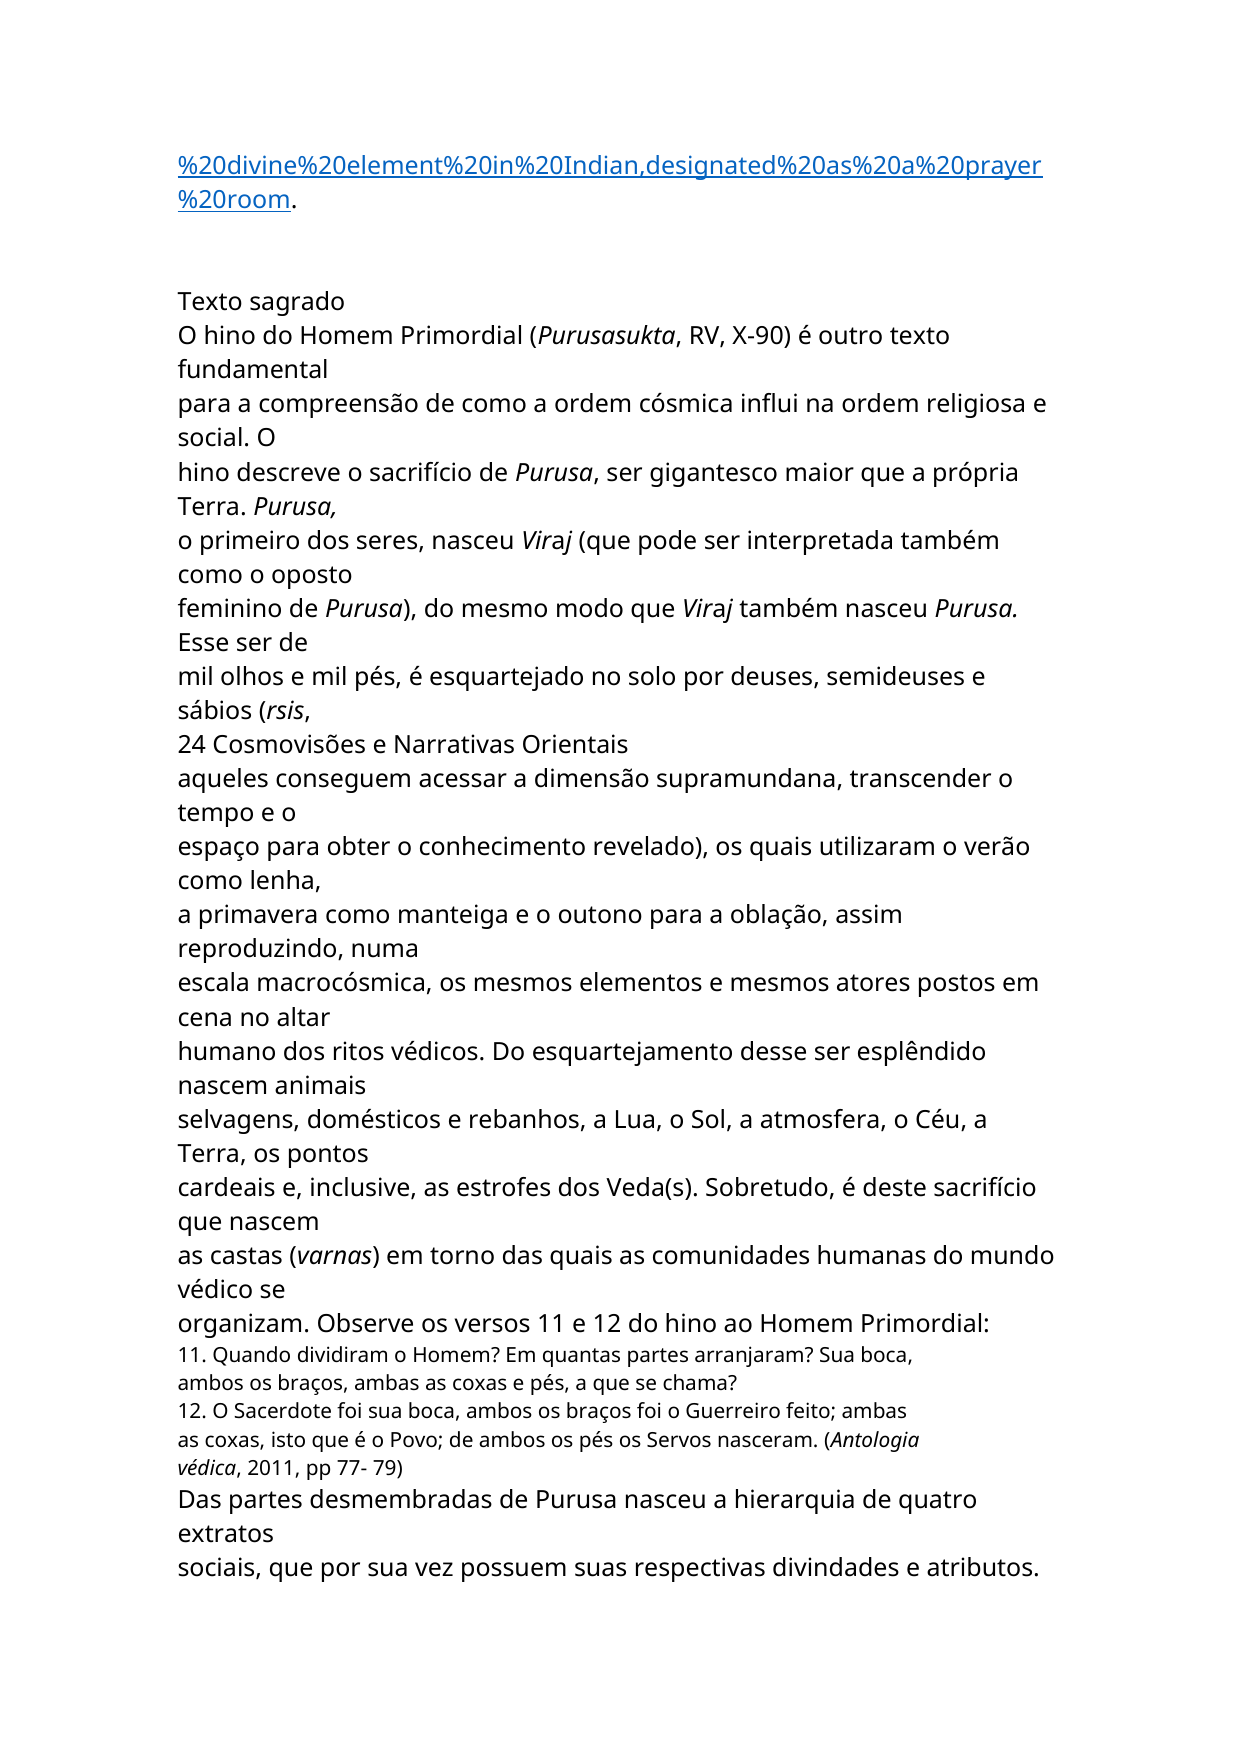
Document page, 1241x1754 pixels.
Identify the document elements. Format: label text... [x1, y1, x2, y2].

text 12. O Sacerdote foi sua boca, ambos os braços foi o Guerreiro feito; ambas [177, 1397, 1063, 1425]
text o primeiro dos seres, nasceu Viraj (que pode ser interpretada também como o oposto [177, 522, 1063, 590]
text sociais, que por sua vez possuem suas respectivas divindades e atributos. [177, 1550, 1063, 1584]
text escala macrocósmica, os mesmos elementos e mesmos atores postos em cena no altar [177, 965, 1063, 1033]
text Das partes desmembradas de Purusa nasceu a hierarquia de quatro extratos [177, 1482, 1063, 1550]
text a primavera como manteiga e o outono para a oblação, assim reproduzindo, numa [177, 897, 1063, 965]
text cardeais e, inclusive, as estrofes dos Veda(s). Sobretudo, é deste sacrifício que nascem [177, 1169, 1063, 1238]
text Texto sagrado [177, 284, 1063, 318]
text védica, 2011, pp 77- 79) [177, 1453, 1063, 1482]
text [177, 148, 1063, 216]
text feminino de Purusa), do mesmo modo que Viraj também nasceu Purusa. Esse ser de [177, 590, 1063, 658]
text hino descreve o sacrifício de Purusa, ser gigantesco maior que a própria Terra. Purusa, [177, 454, 1063, 522]
text selvagens, domésticos e rebanhos, a Lua, o Sol, a atmosfera, o Céu, a Terra, os pontos [177, 1101, 1063, 1169]
text O hino do Homem Primordial (Purusasukta, RV, X-90) é outro texto fundamental [177, 318, 1063, 386]
text 11. Quando dividiram o Homem? Em quantas partes arranjaram? Sua boca, [177, 1340, 1063, 1368]
text para a compreensão de como a ordem cósmica influi na ordem religiosa e social. O [177, 386, 1063, 454]
text espaço para obter o conhecimento revelado), os quais utilizaram o verão como lenha, [177, 829, 1063, 897]
text as castas (varnas) em torno das quais as comunidades humanas do mundo védico se [177, 1238, 1063, 1306]
text aqueles conseguem acessar a dimensão supramundana, transcender o tempo e o [177, 761, 1063, 829]
text humano dos ritos védicos. Do esquartejamento desse ser esplêndido nascem animais [177, 1033, 1063, 1101]
text mil olhos e mil pés, é esquartejado no solo por deuses, semideuses e sábios (rsis, [177, 658, 1063, 727]
text as coxas, isto que é o Povo; de ambos os pés os Servos nasceram. (Antologia [177, 1425, 1063, 1453]
text organizam. Observe os versos 11 e 12 do hino ao Homem Primordial: [177, 1306, 1063, 1340]
text ambos os braços, ambas as coxas e pés, a que se chama? [177, 1368, 1063, 1397]
text 24 Cosmovisões e Narrativas Orientais [177, 727, 1063, 761]
